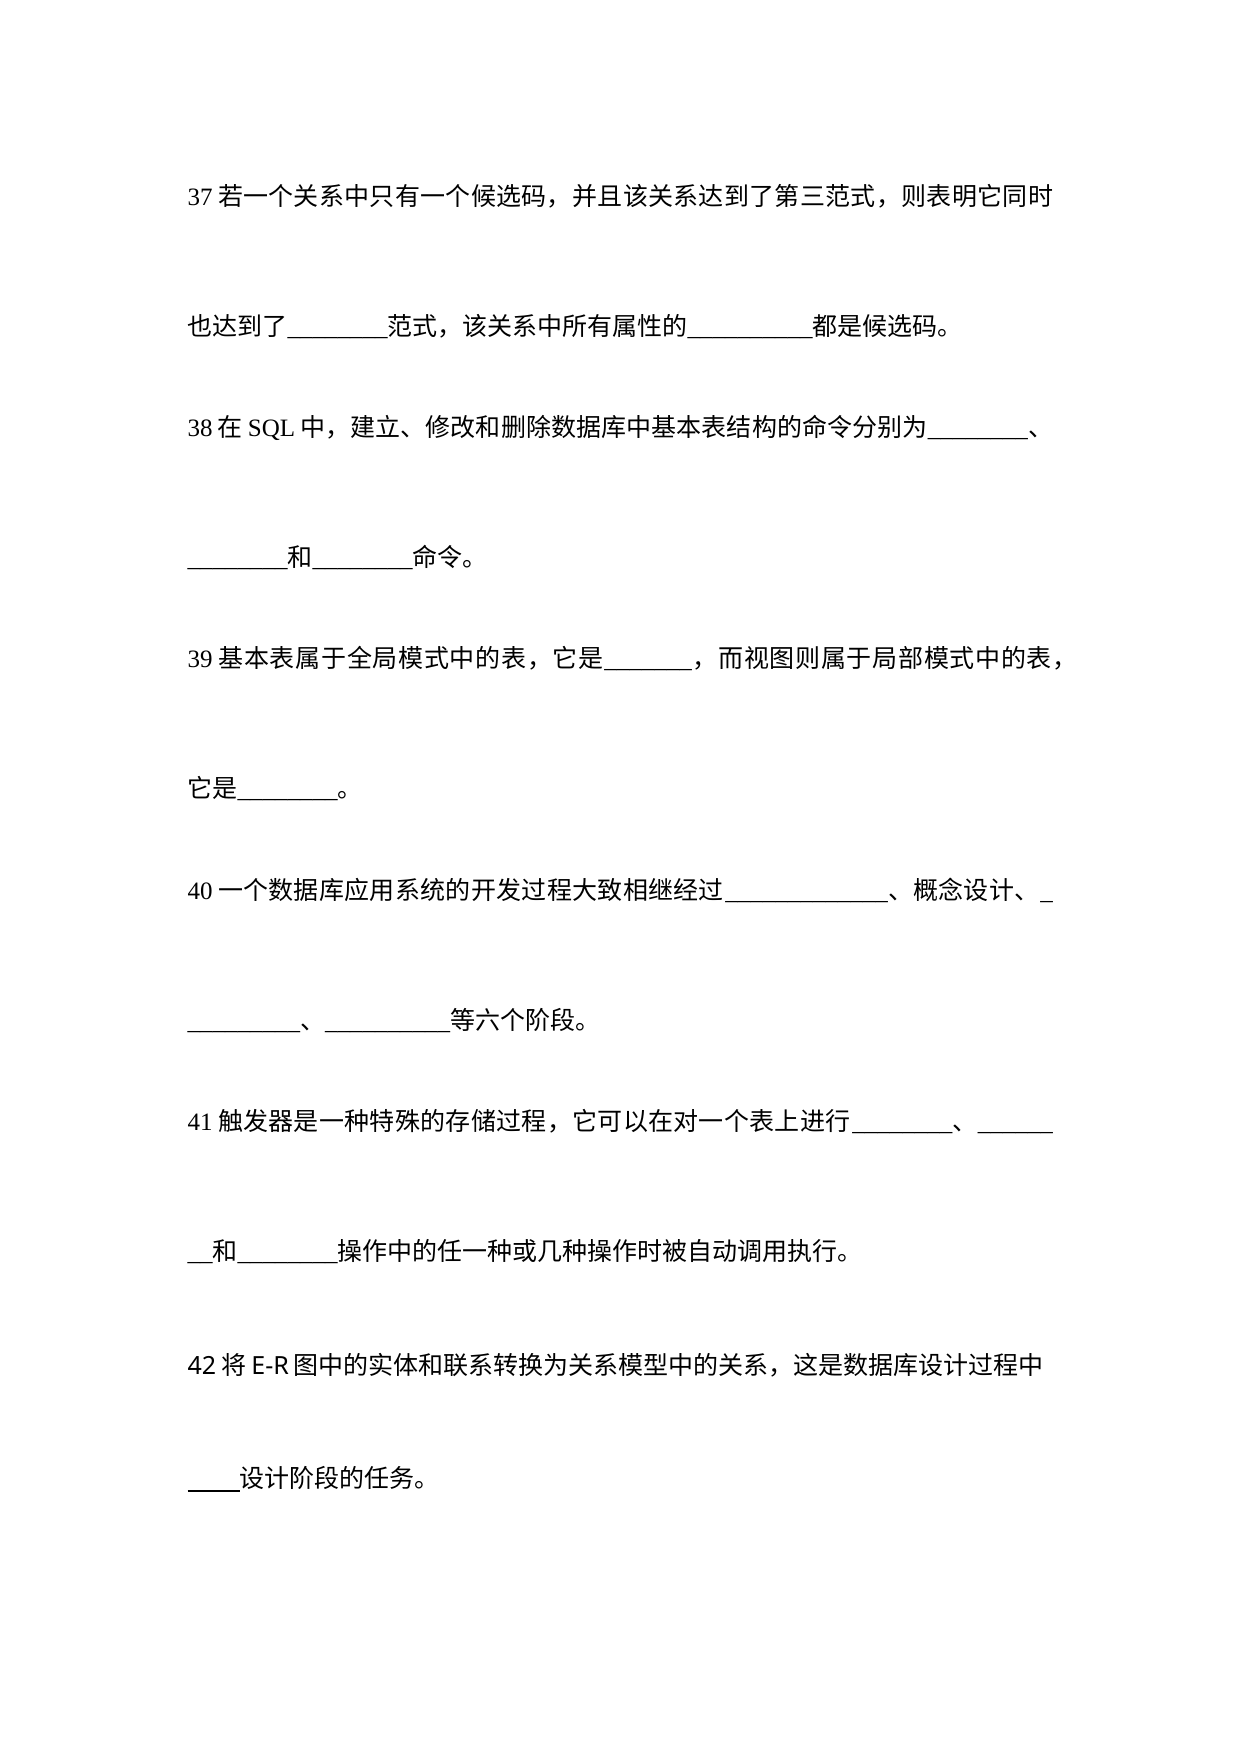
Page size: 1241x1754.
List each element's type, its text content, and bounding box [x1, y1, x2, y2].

text 40一个数据库应用系统的开发过程大致相继经过_____________、概念设计、_ _________、__________等六个阶段。 [187, 856, 1053, 1051]
text 42将E-R图中的实体和联系转换为关系模型中的关系，这是数据库设计过程中 [187, 1331, 1053, 1396]
text 37若一个关系中只有一个候选码，并且该关系达到了第三范式，则表明它同时也达到了________范式，该关系中所有属性的__________都是候选码。 [187, 162, 1053, 357]
text 41触发器是一种特殊的存储过程，它可以在对一个表上进行________、________和________操作中的任一种或几种操作时被自动调用执行。 [187, 1087, 1053, 1282]
text 39基本表属于全局模式中的表，它是_______，而视图则属于局部模式中的表，它是________。 [187, 624, 1053, 819]
text 38在SQL中，建立、修改和删除数据库中基本表结构的命令分别为________、________和________命令。 [187, 393, 1053, 588]
text 设计阶段的任务。 [187, 1444, 1053, 1509]
